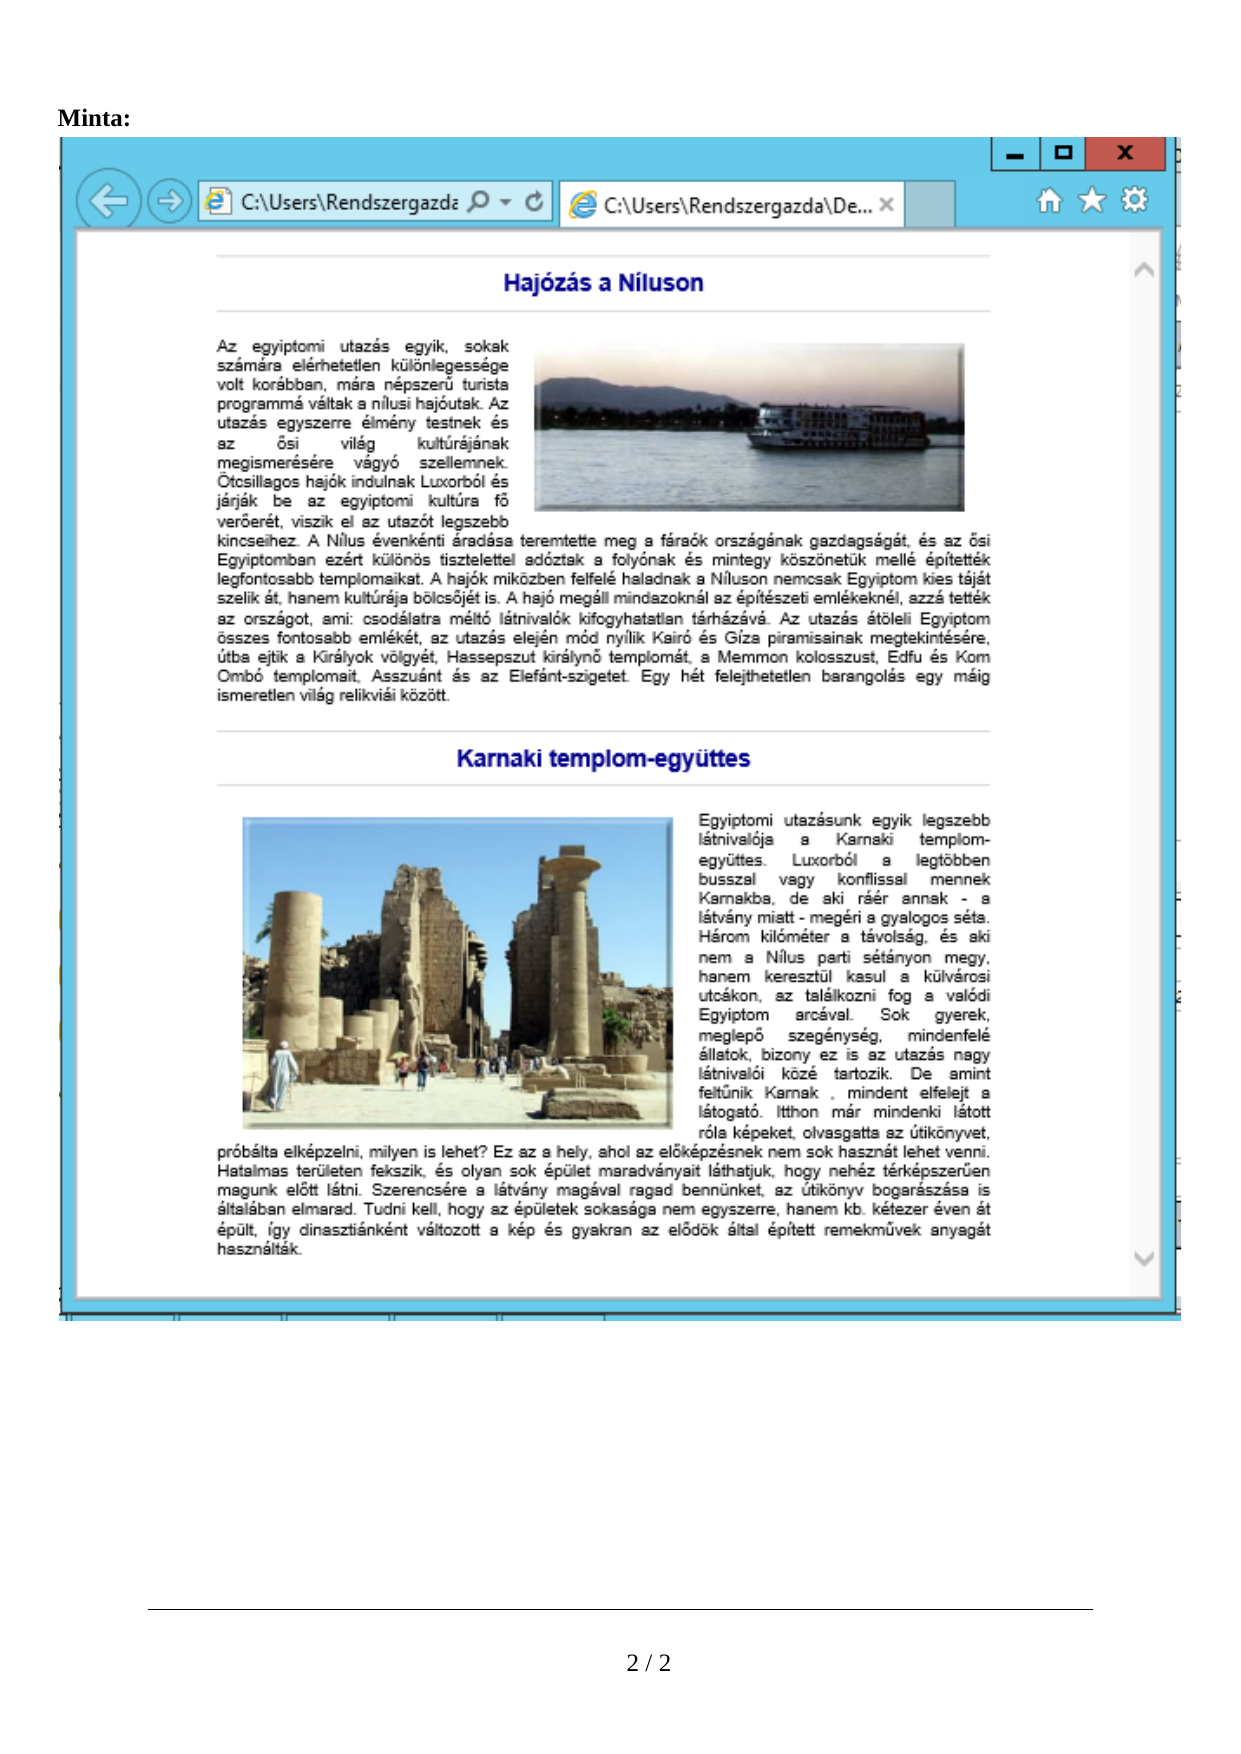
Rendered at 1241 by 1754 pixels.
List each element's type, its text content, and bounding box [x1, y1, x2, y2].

picture [59, 137, 1182, 1321]
text Minta: [57, 103, 1181, 131]
